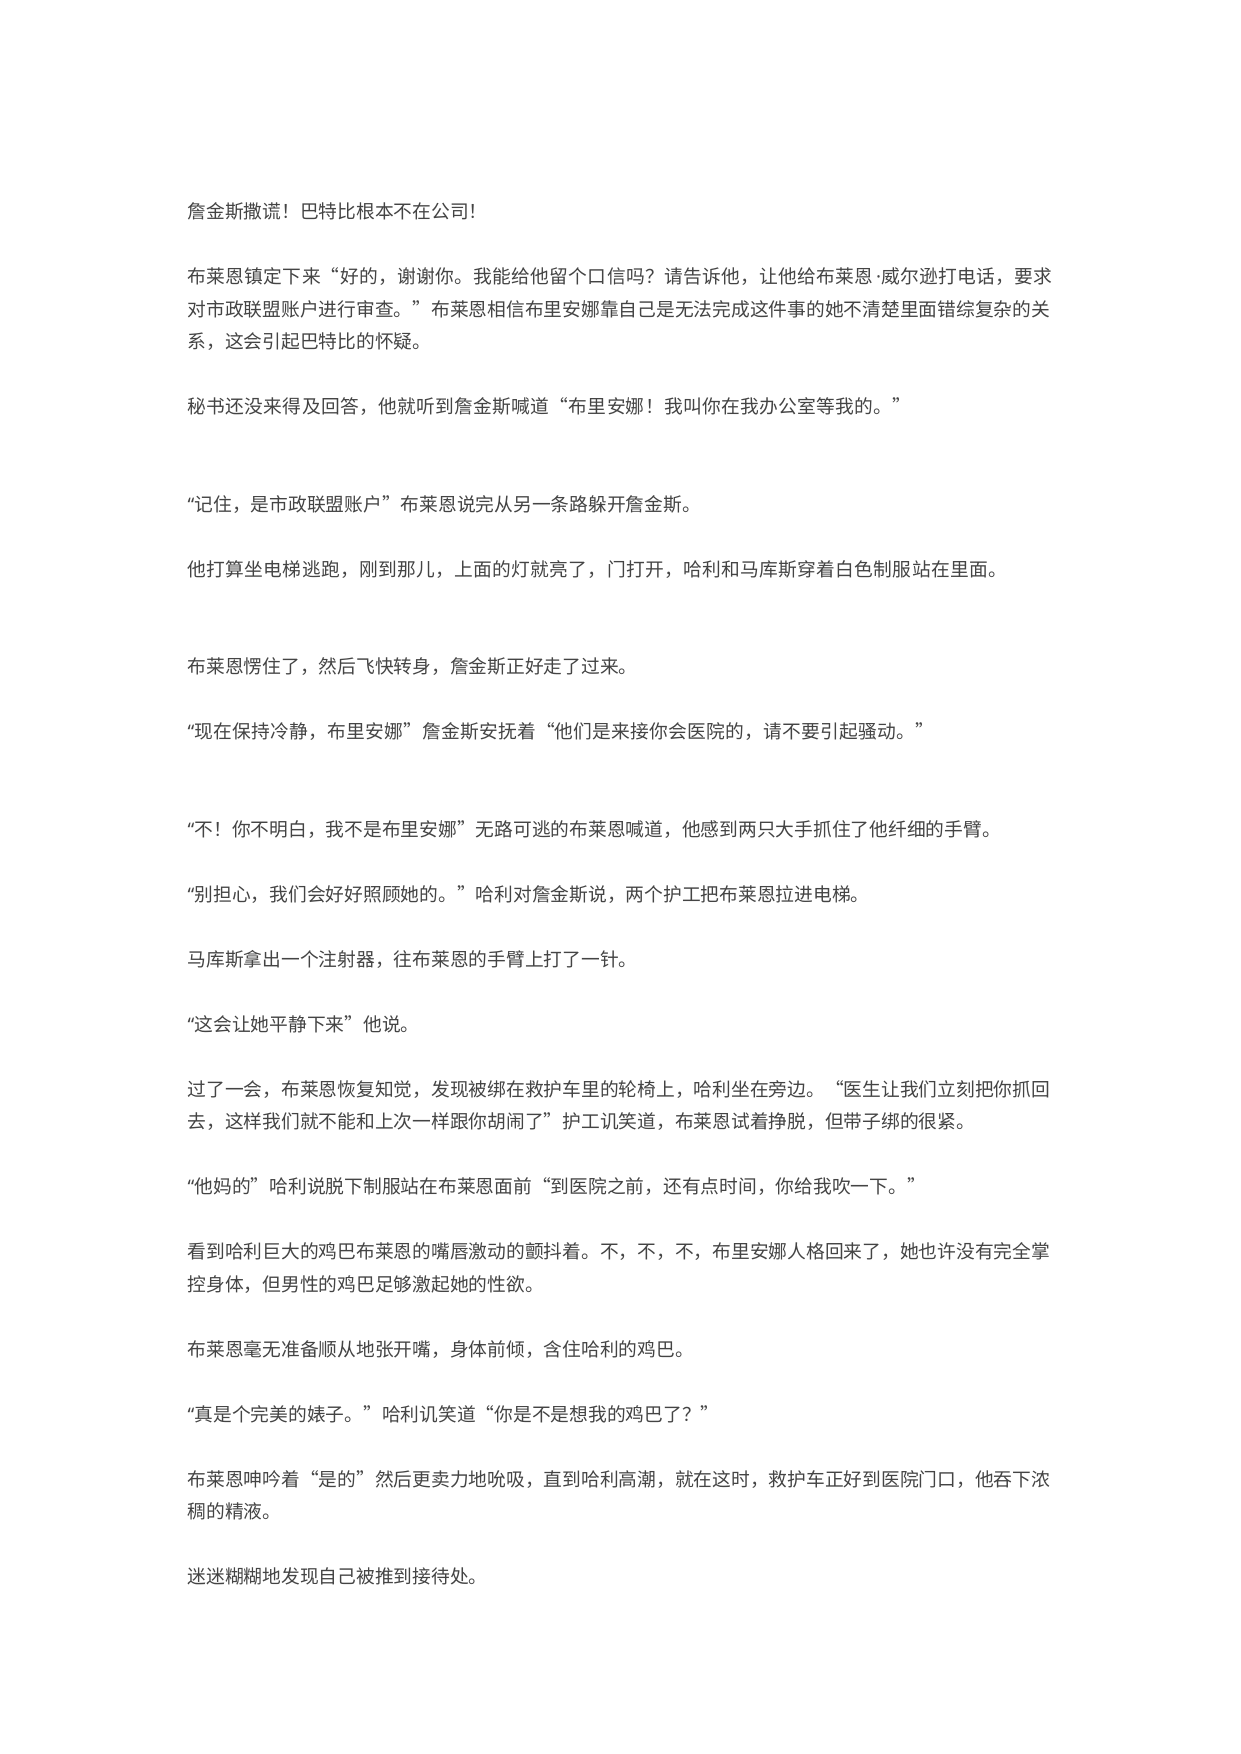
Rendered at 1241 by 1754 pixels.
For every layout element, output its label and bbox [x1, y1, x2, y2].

text [187, 162, 1053, 1592]
